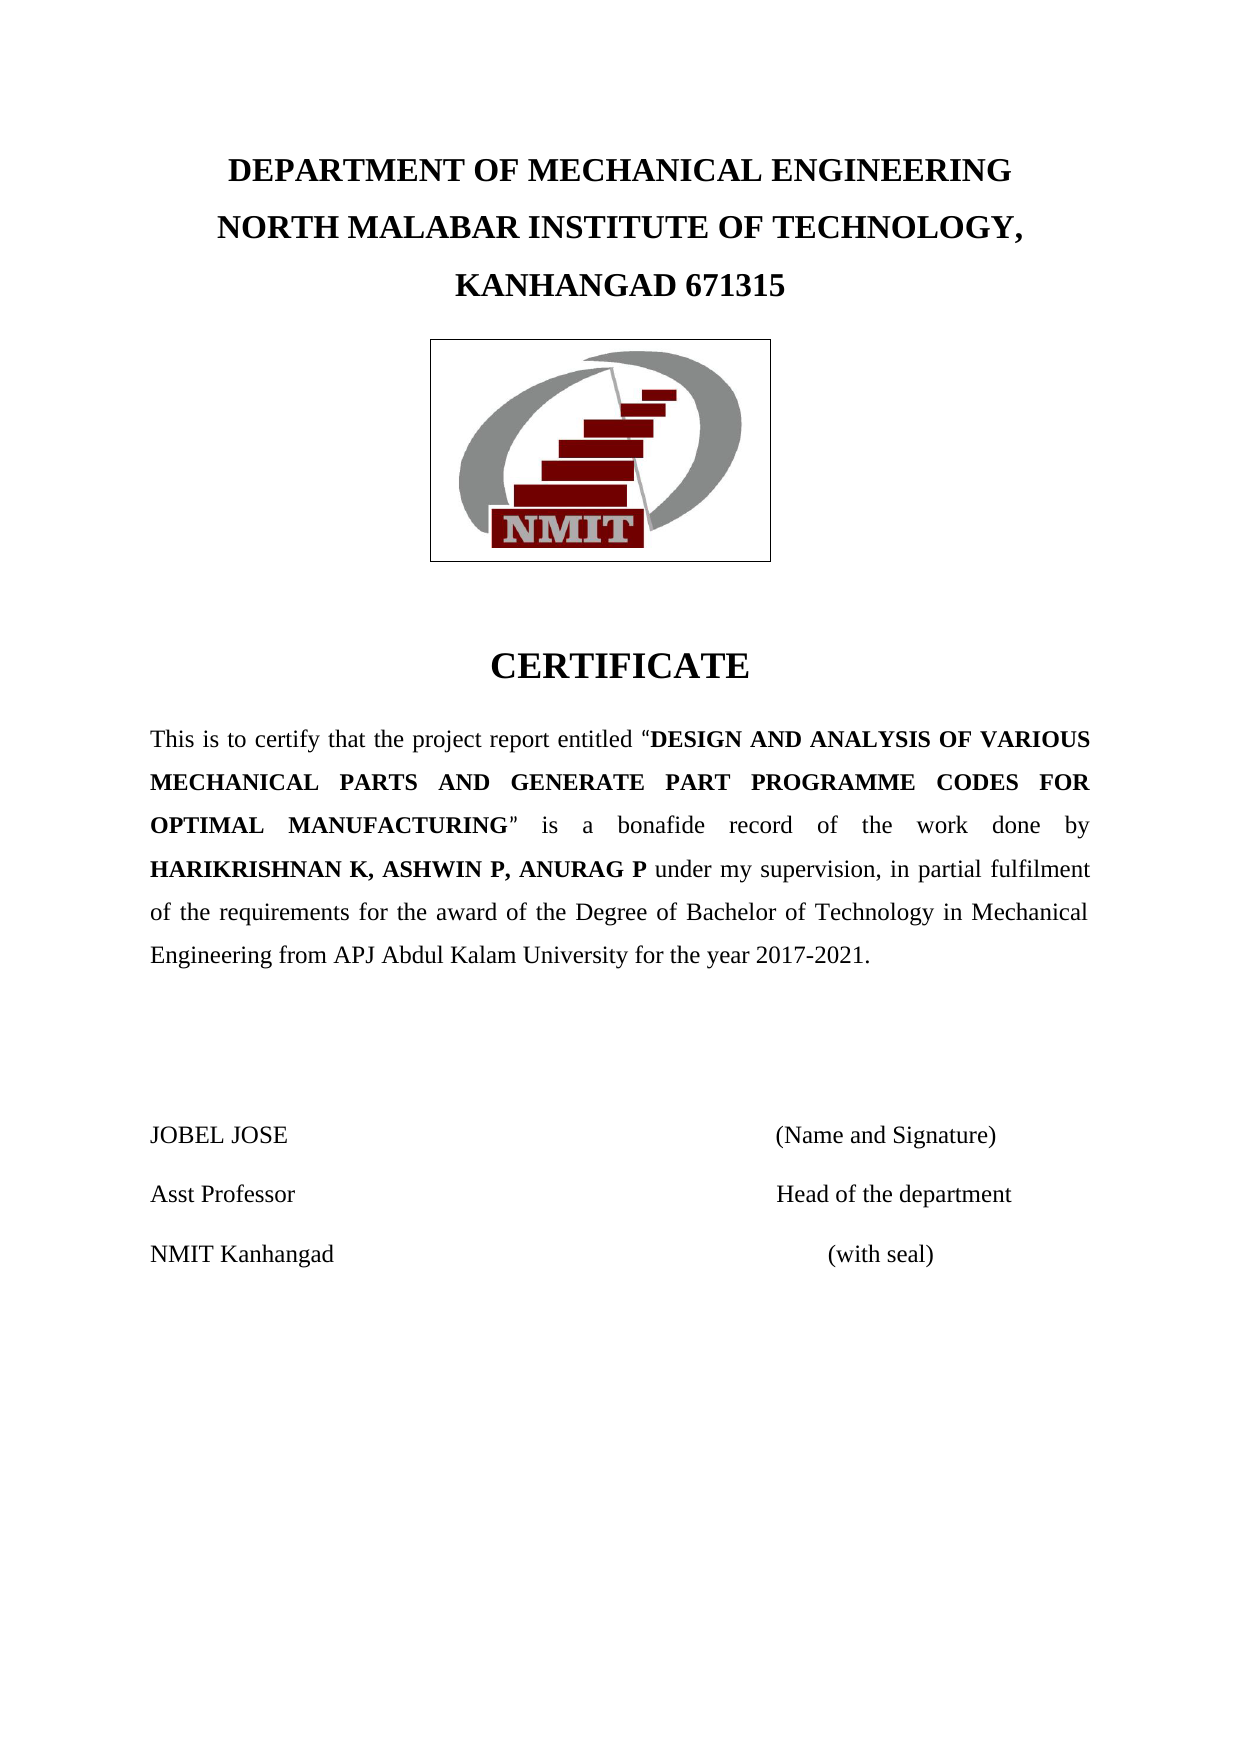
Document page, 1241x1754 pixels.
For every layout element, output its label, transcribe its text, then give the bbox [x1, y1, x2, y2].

text Asst Professor Head of the department [150, 1179, 1090, 1208]
text JOBEL JOSE (Name and Signature) [150, 1120, 1090, 1148]
text This is to certify that the project report entitled “DESIGN AND ANALYSIS OF VARIOUS MECHANICAL PARTS AND GENERATE PART PROGRAMME CODES FOR OPTIMAL MANUFACTURING” is a bonafide record of the work done by HARIKRISHNAN K, ASHWIN P, ANURAG P under my supervision, in partial fulfilment of the requirements for the award of the Degree of Bachelor of Technology in Mechanical Engineering from APJ Abdul Kalam University for the year 2017-2021. [150, 724, 1090, 969]
text KANHANGAD 671315 [150, 265, 1090, 303]
text NORTH MALABAR INSTITUTE OF TECHNOLOGY, [150, 207, 1090, 246]
text CERTIFICATE [150, 643, 1090, 686]
table_header [431, 340, 770, 561]
text NMIT Kanhangad (with seal) [150, 1239, 1090, 1268]
text DEPARTMENT OF MECHANICAL ENGINEERING [150, 150, 1090, 188]
